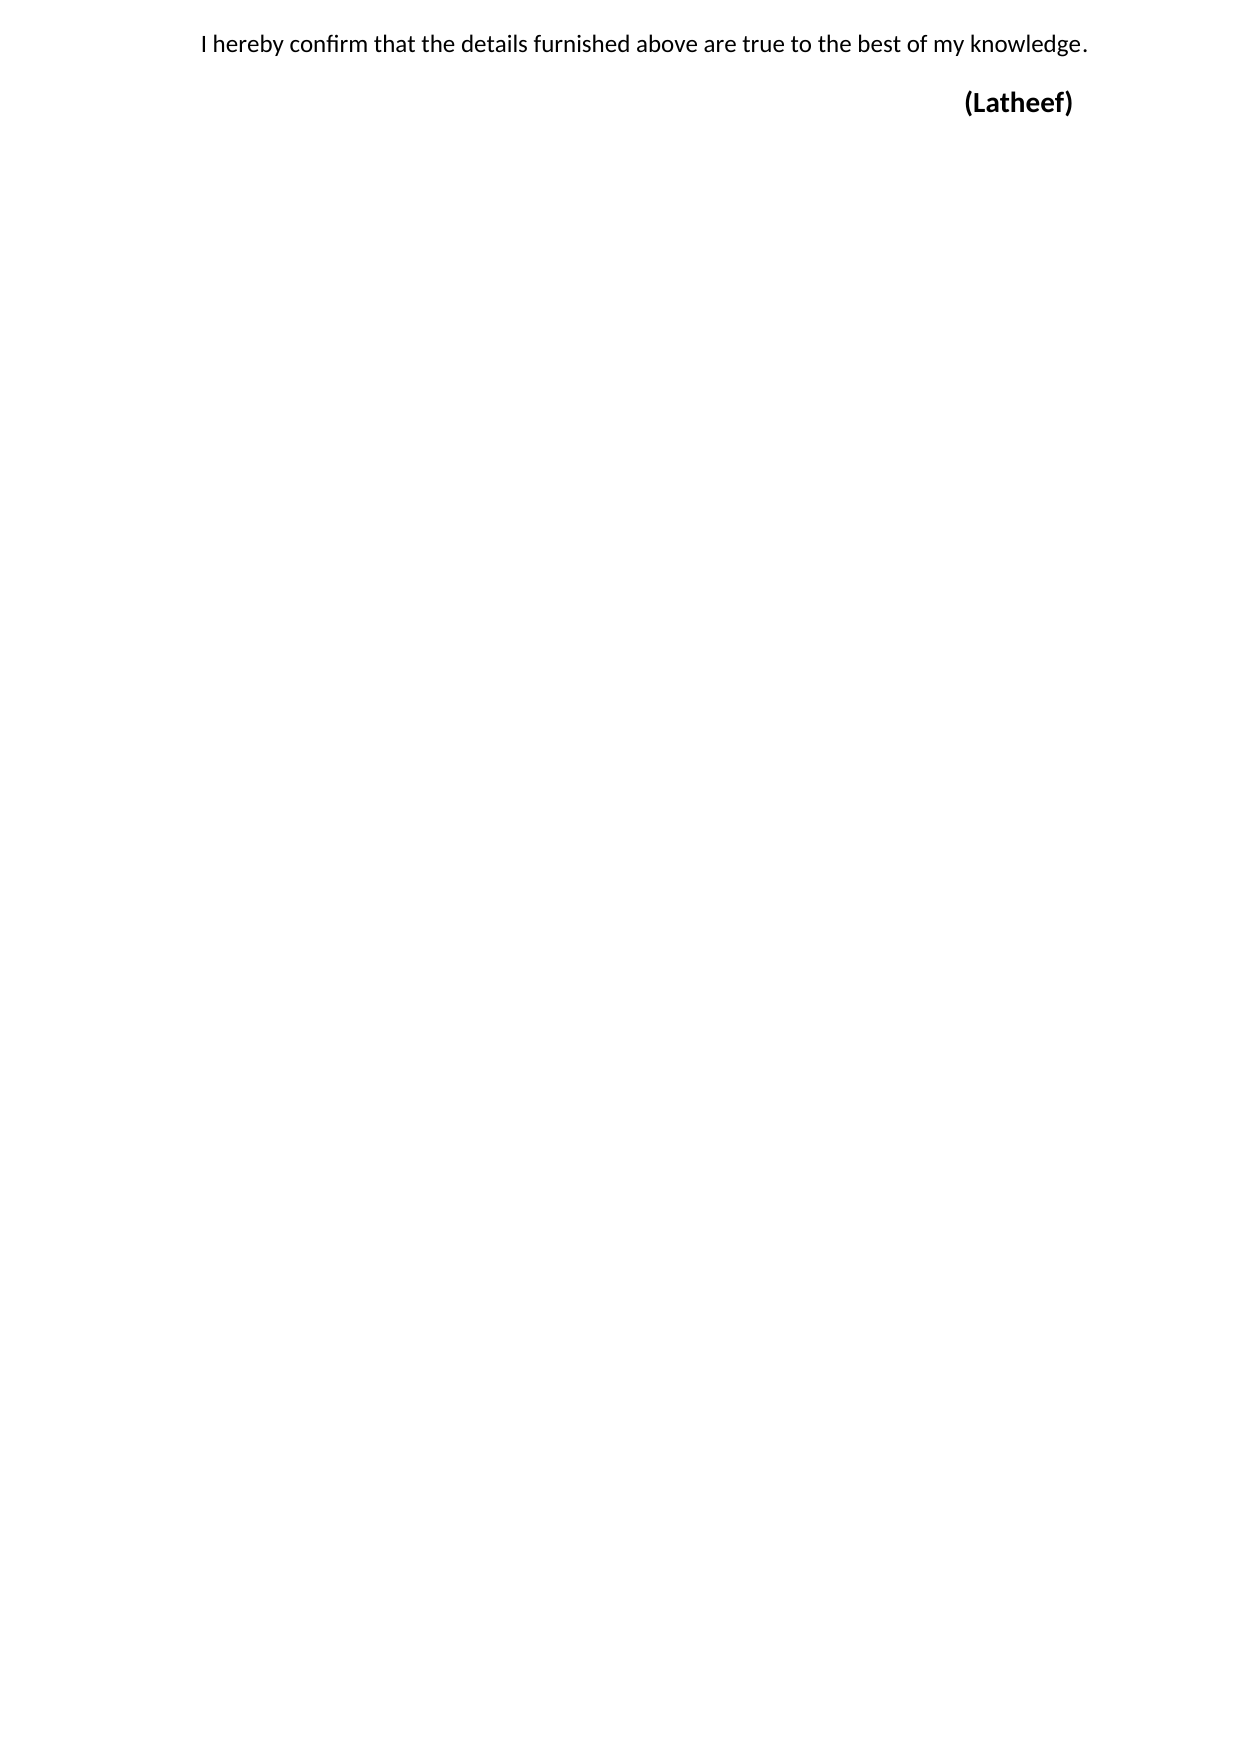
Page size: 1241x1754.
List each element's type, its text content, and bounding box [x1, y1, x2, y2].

text (Latheef) [795, 84, 1120, 120]
text I hereby confirm that the details furnished above are true to the best of my knowledge. [120, 28, 1120, 58]
